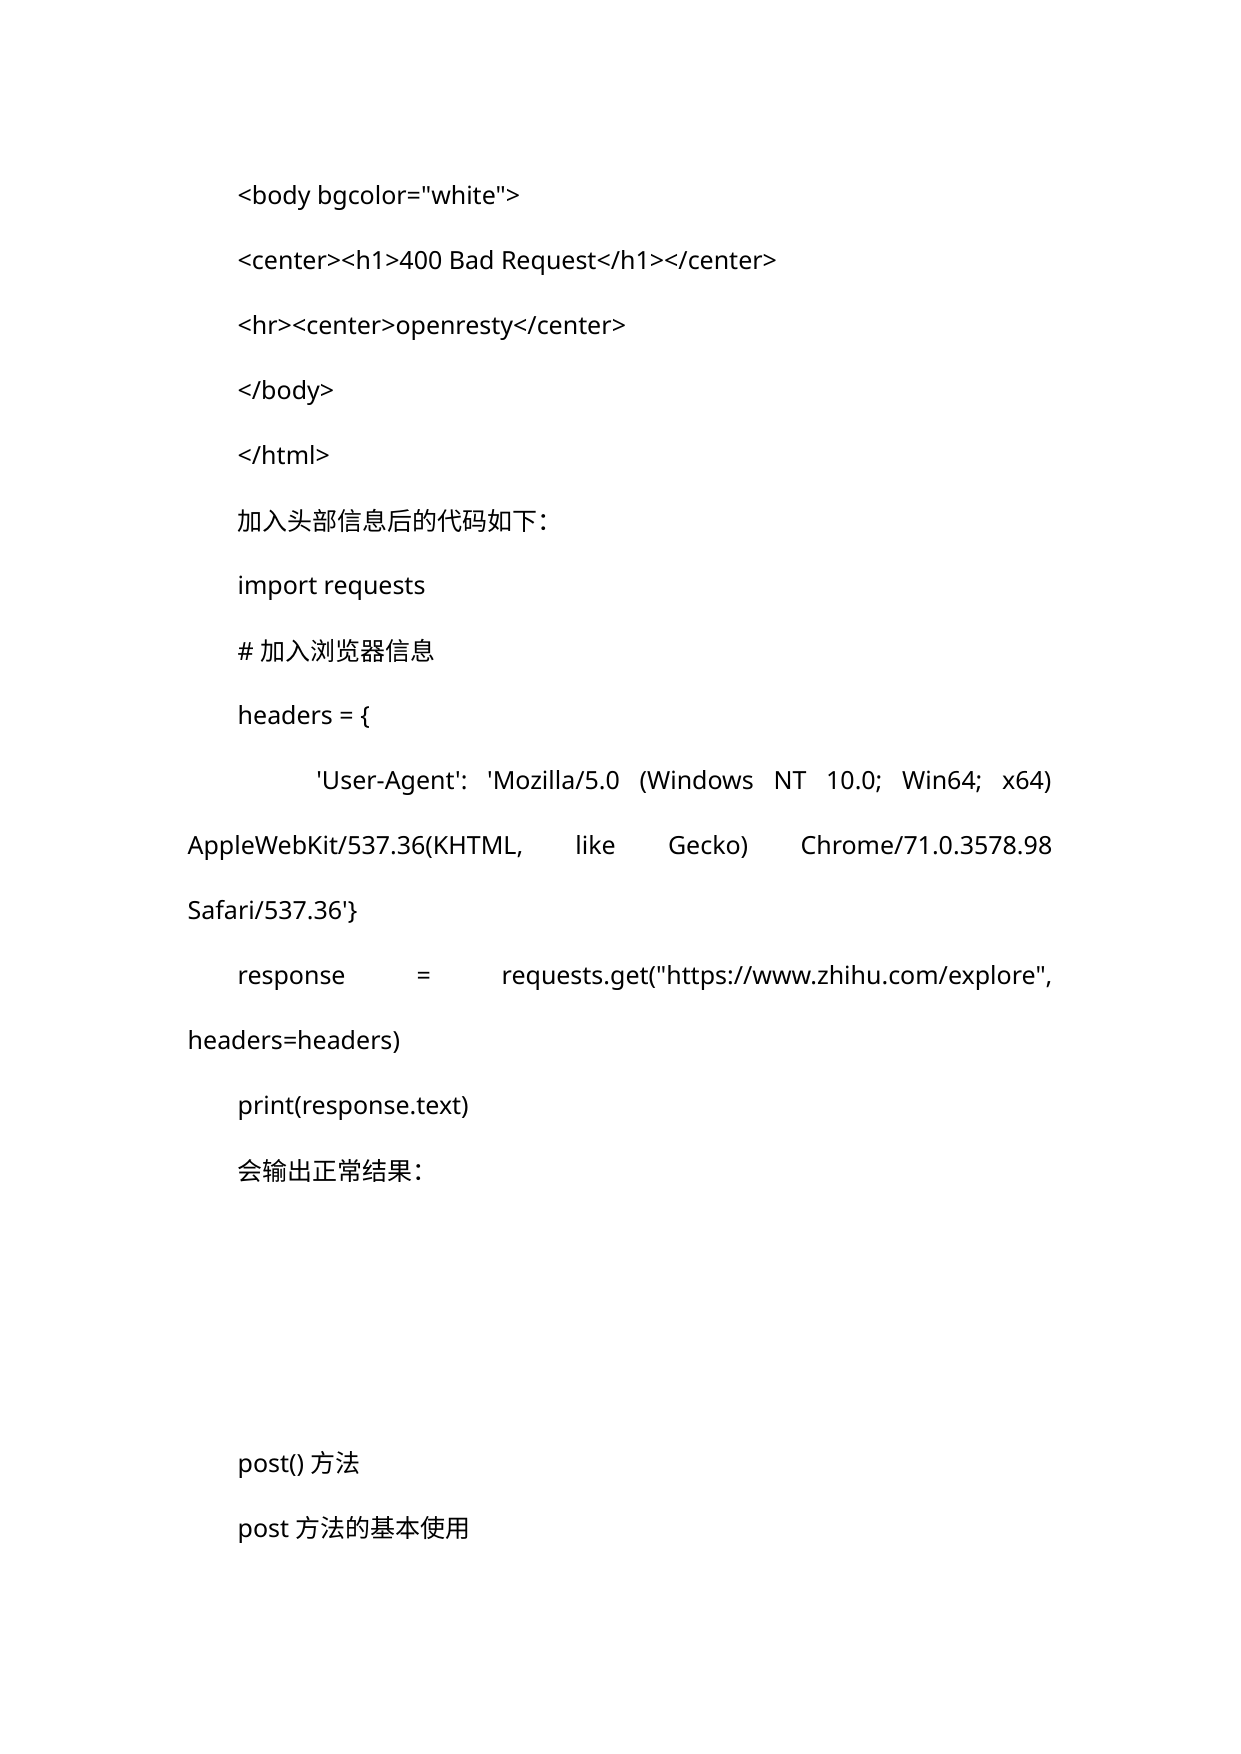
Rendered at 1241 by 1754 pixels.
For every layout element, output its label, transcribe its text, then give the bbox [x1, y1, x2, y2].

text post 方法的基本使用 [187, 1494, 1053, 1559]
text </body> [187, 357, 1053, 422]
text 会输出正常结果： [187, 1137, 1053, 1202]
text # 加入浏览器信息 [187, 617, 1053, 682]
text post() 方法 [187, 1429, 1053, 1494]
text response = requests.get("https://www.zhihu.com/explore", headers=headers) [187, 942, 1053, 1072]
text 加入头部信息后的代码如下： [187, 487, 1053, 552]
text <center><h1>400 Bad Request</h1></center> [187, 227, 1053, 292]
text 'User-Agent': 'Mozilla/5.0 (Windows NT 10.0; Win64; x64) AppleWebKit/537.36(KHTML, like Gecko) Chrome/71.0.3578.98 Safari/537.36'} [187, 747, 1053, 942]
text </html> [187, 422, 1053, 487]
text headers = { [187, 682, 1053, 747]
text import requests [187, 552, 1053, 617]
text <hr><center>openresty</center> [187, 292, 1053, 357]
text <body bgcolor="white"> [187, 162, 1053, 227]
text print(response.text) [187, 1072, 1053, 1137]
